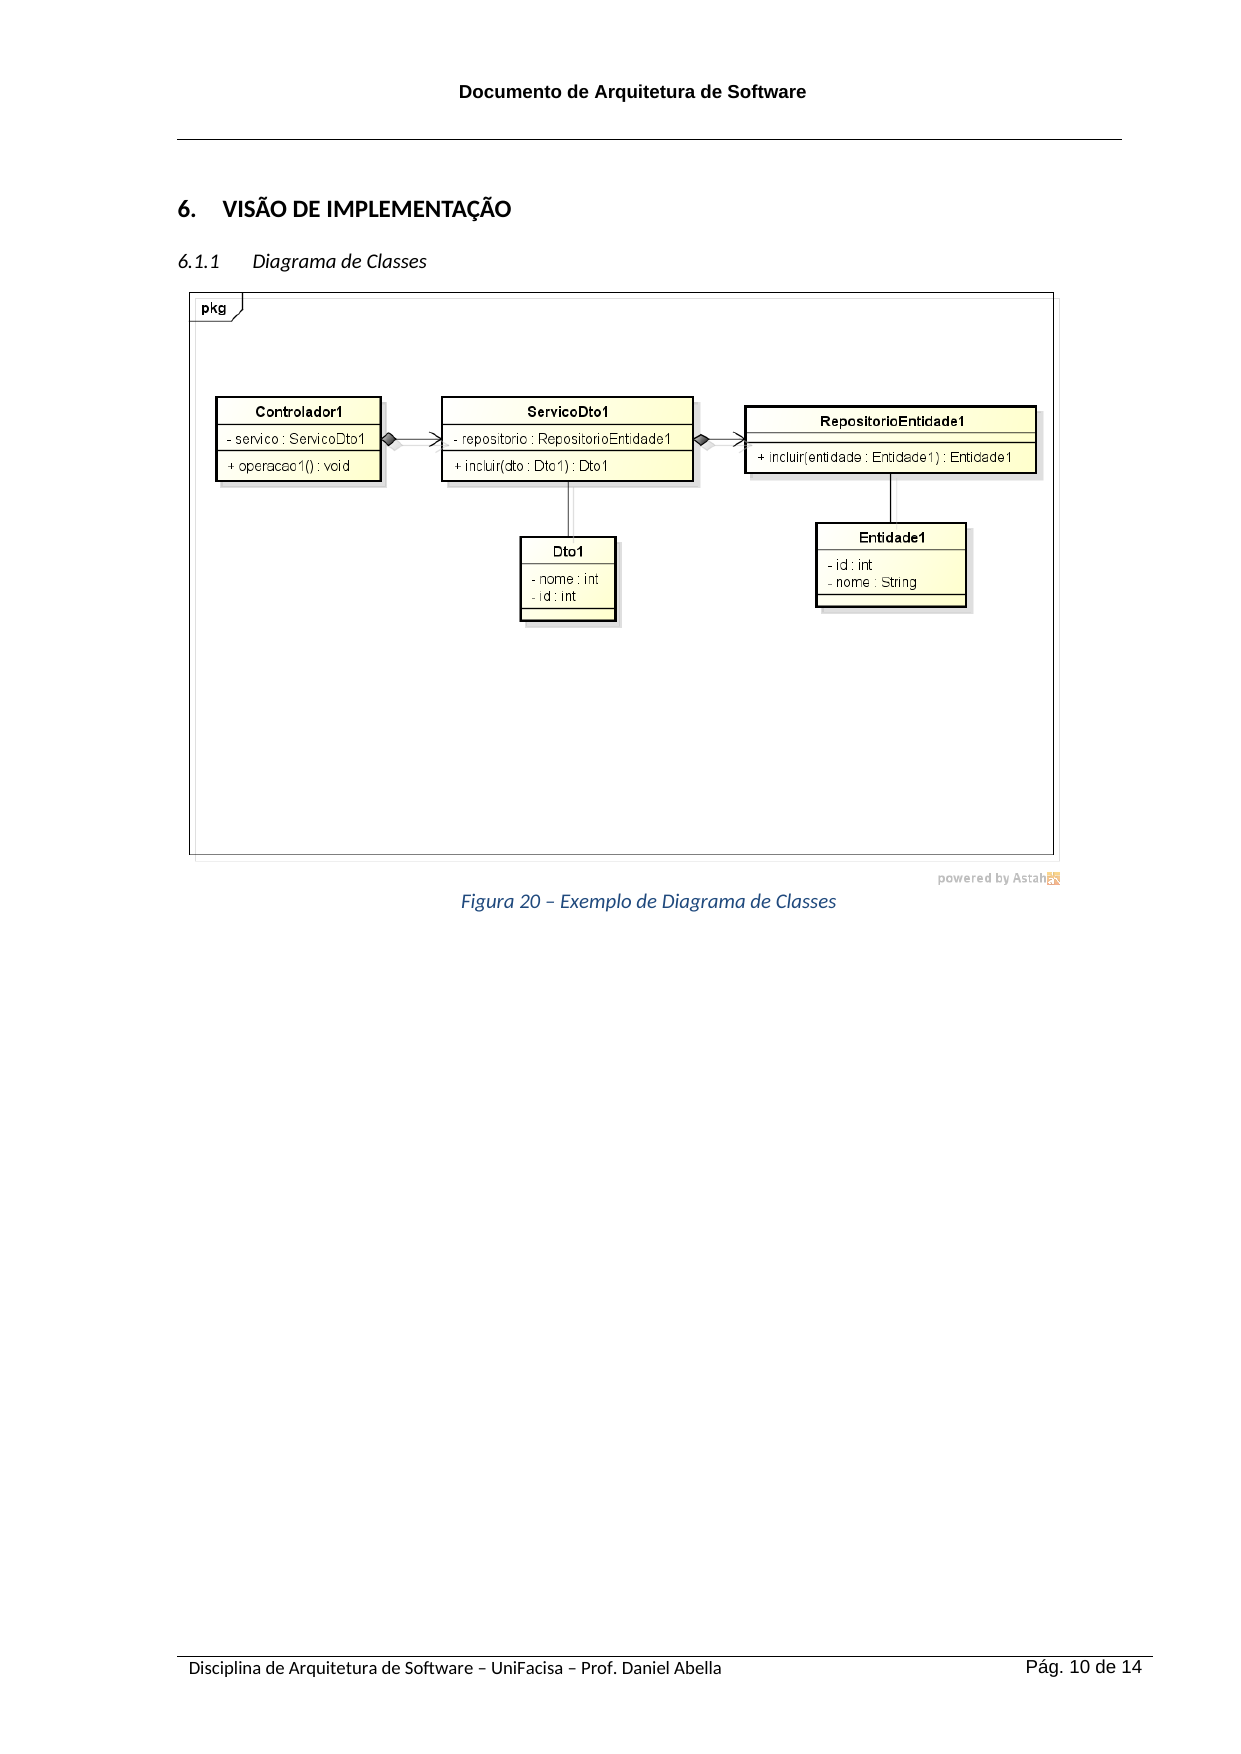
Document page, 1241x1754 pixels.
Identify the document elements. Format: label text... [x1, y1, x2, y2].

text Figura 20 – Exemplo de Diagrama de Classes [177, 889, 1122, 914]
subtitle Diagrama de Classes [177, 248, 1122, 274]
subtitle VISÃO DE IMPLEMENTAÇÃO [177, 193, 1122, 223]
picture [177, 280, 1063, 889]
